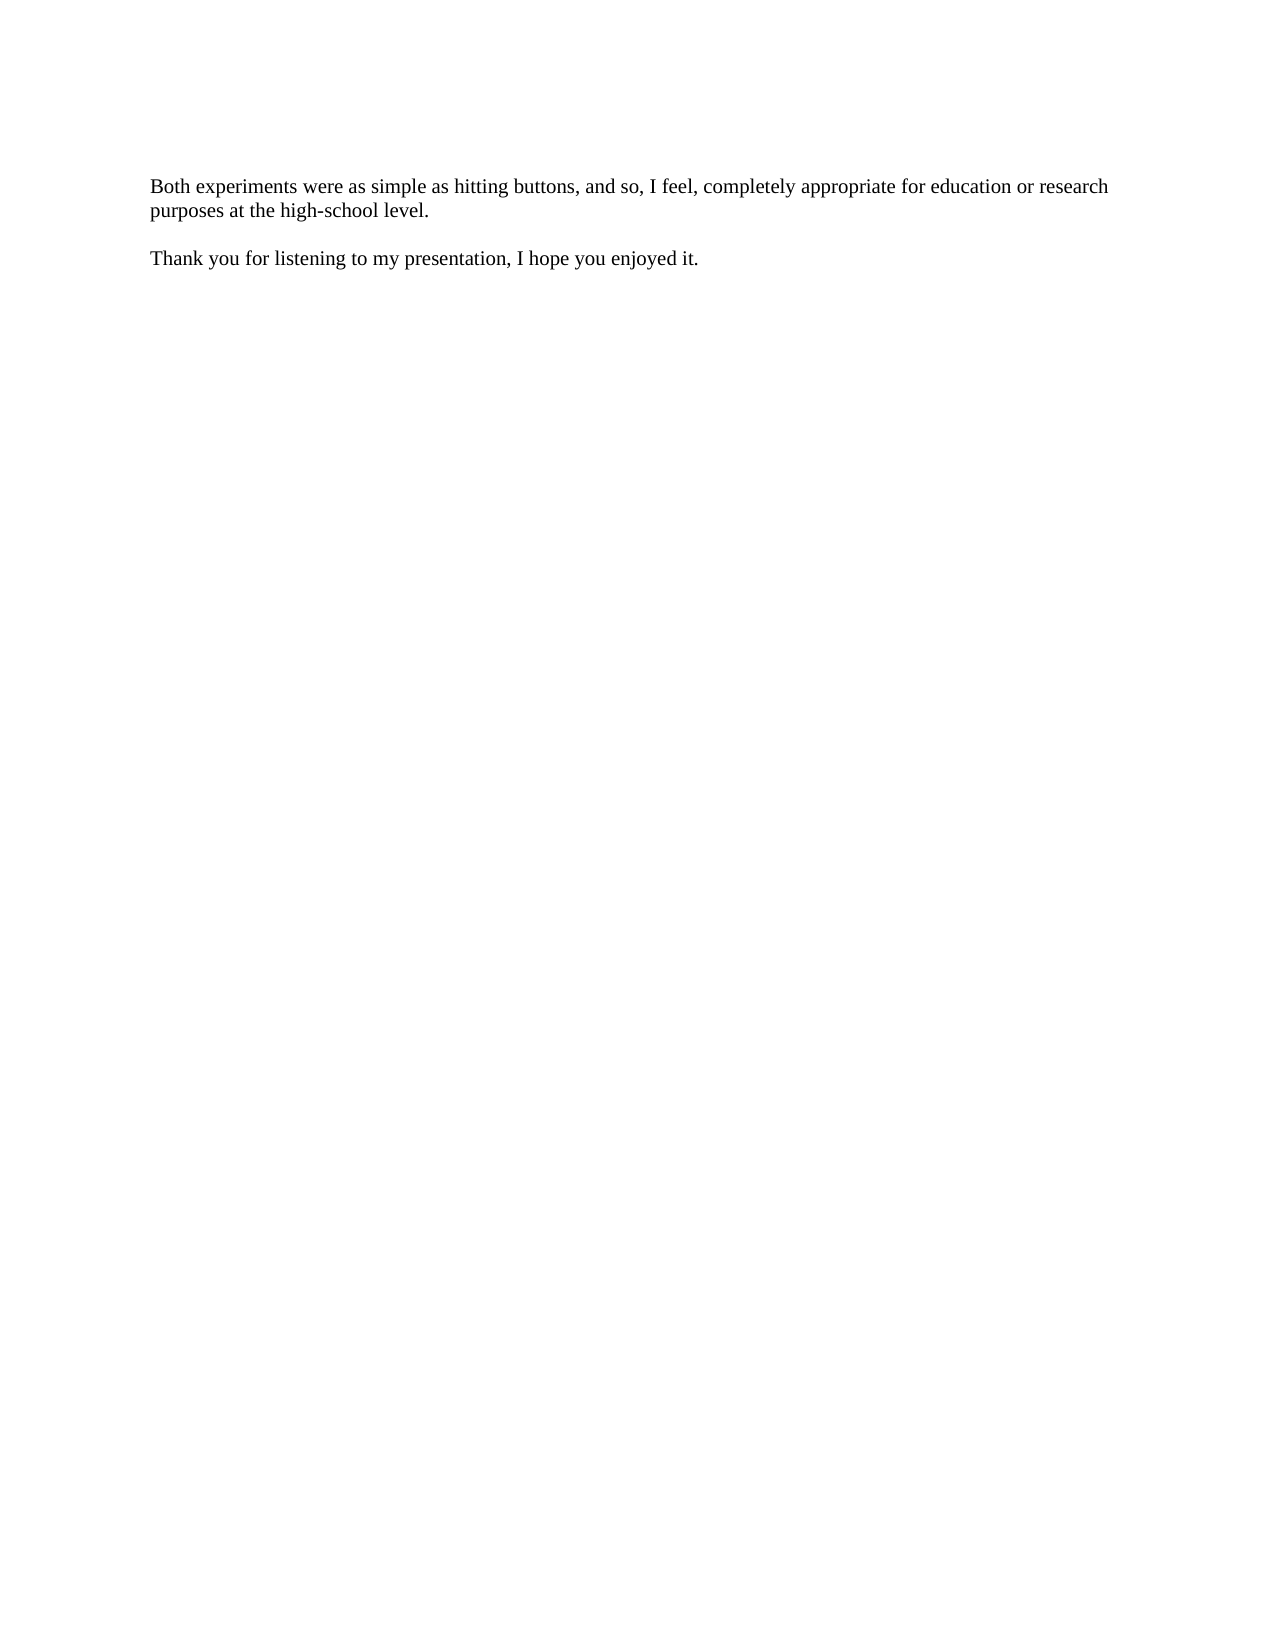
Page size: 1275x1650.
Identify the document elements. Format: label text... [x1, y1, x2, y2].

text Both experiments were as simple as hitting buttons, and so, I feel, completely appropriate for education or research purposes at the high-school level. [150, 174, 1125, 222]
text Thank you for listening to my presentation, I hope you enjoyed it. [150, 246, 1125, 270]
